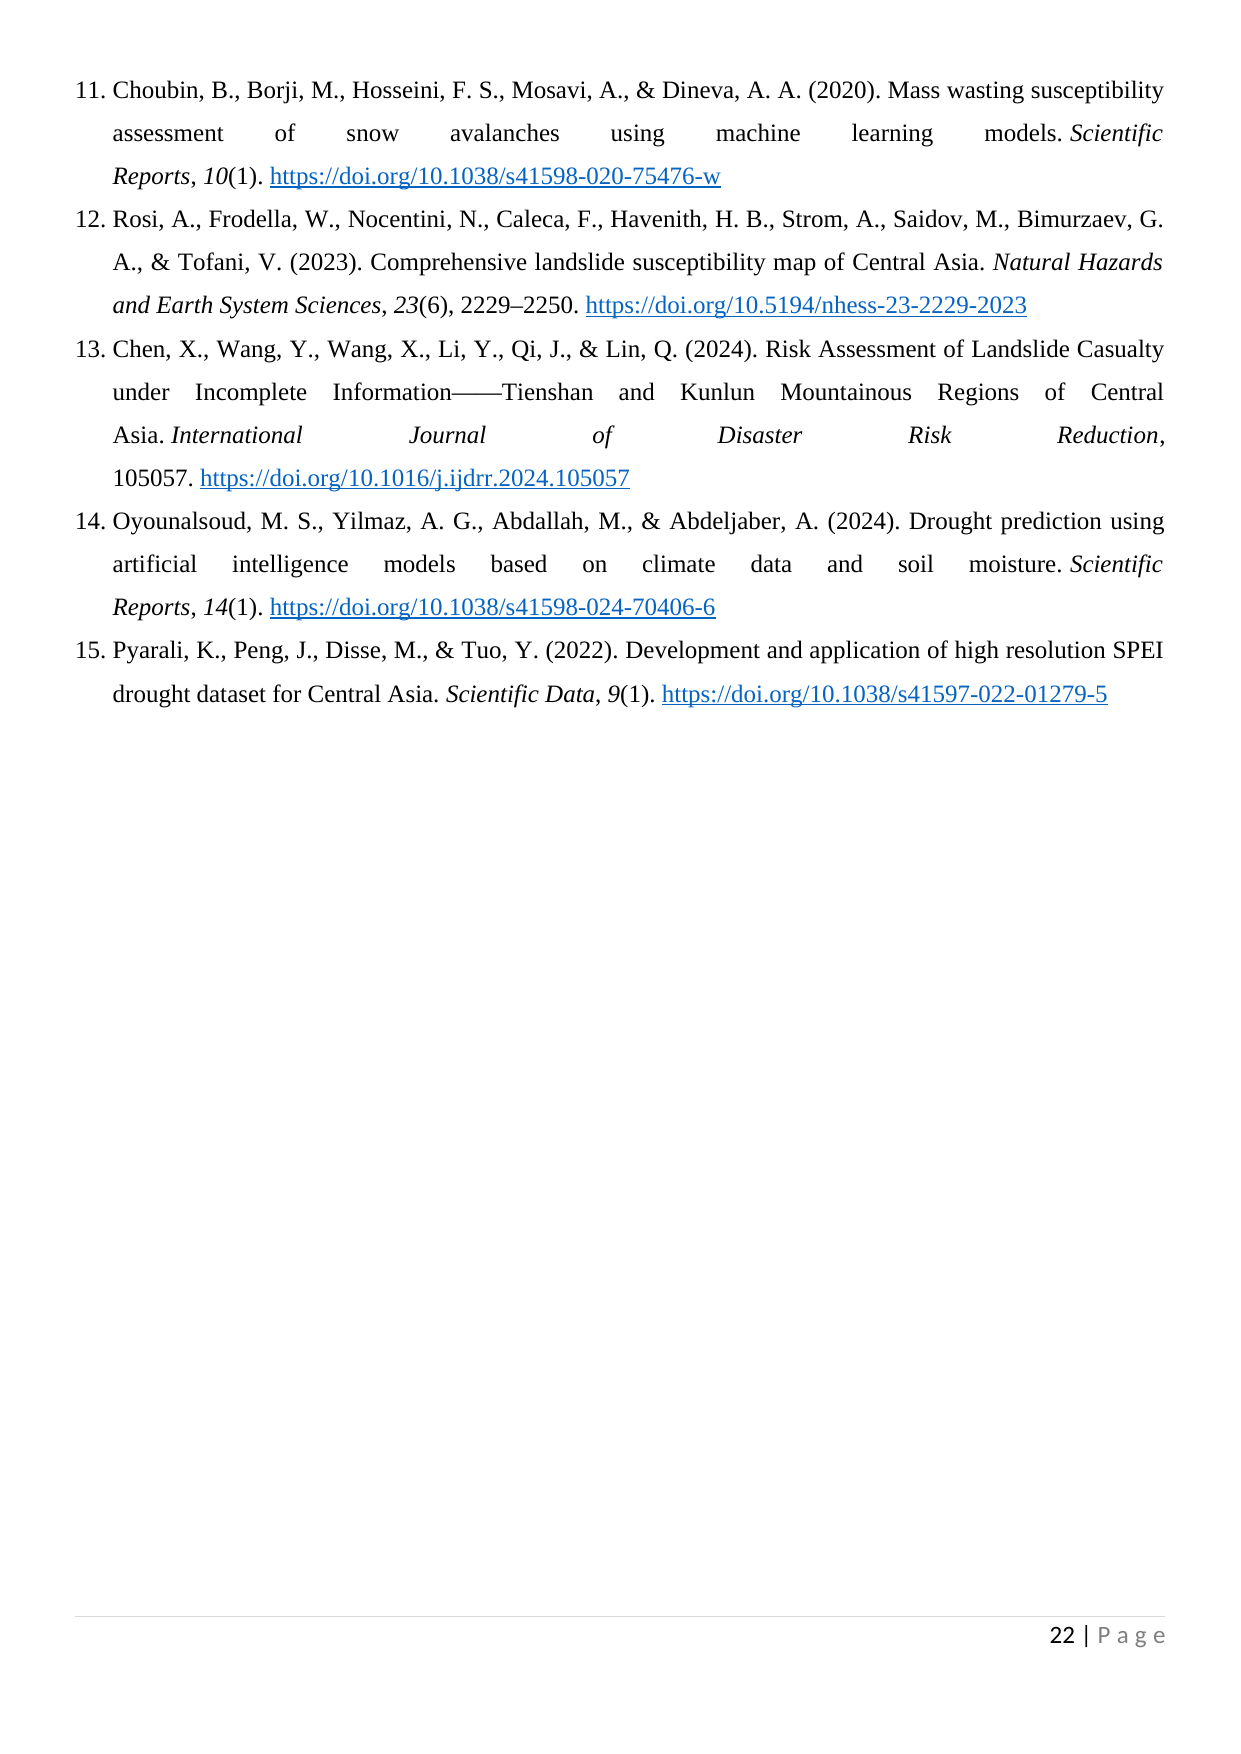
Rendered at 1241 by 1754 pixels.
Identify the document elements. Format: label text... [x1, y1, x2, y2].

list Pyarali, K., Peng, J., Disse, M., & Tuo, Y. (2022). Development and application of high resolution SPEI drought dataset for Central Asia. Scientific Data, 9(1). https://doi.org/10.1038/s41597-022-01279-5 [75, 636, 1165, 707]
list Chen, X., Wang, Y., Wang, X., Li, Y., Qi, J., & Lin, Q. (2024). Risk Assessment of Landslide Casualty under Incomplete Information——Tienshan and Kunlun Mountainous Regions of Central Asia. International Journal of Disaster Risk Reduction, 105057. https://doi.org/10.1016/j.ijdrr.2024.105057 [75, 334, 1165, 492]
list Oyounalsoud, M. S., Yilmaz, A. G., Abdallah, M., & Abdeljaber, A. (2024). Drought prediction using artificial intelligence models based on climate data and soil moisture. Scientific Reports, 14(1). https://doi.org/10.1038/s41598-024-70406-6 [75, 506, 1165, 621]
list Rosi, A., Frodella, W., Nocentini, N., Caleca, F., Havenith, H. B., Strom, A., Saidov, M., Bimurzaev, G. A., & Tofani, V. (2023). Comprehensive landslide susceptibility map of Central Asia. Natural Hazards and Earth System Sciences, 23(6), 2229–2250. https://doi.org/10.5194/nhess-23-2229-2023 [75, 204, 1165, 319]
list Choubin, B., Borji, M., Hosseini, F. S., Mosavi, A., & Dineva, A. A. (2020). Mass wasting susceptibility assessment of snow avalanches using machine learning models. Scientific Reports, 10(1). https://doi.org/10.1038/s41598-020-75476-w [75, 75, 1165, 190]
